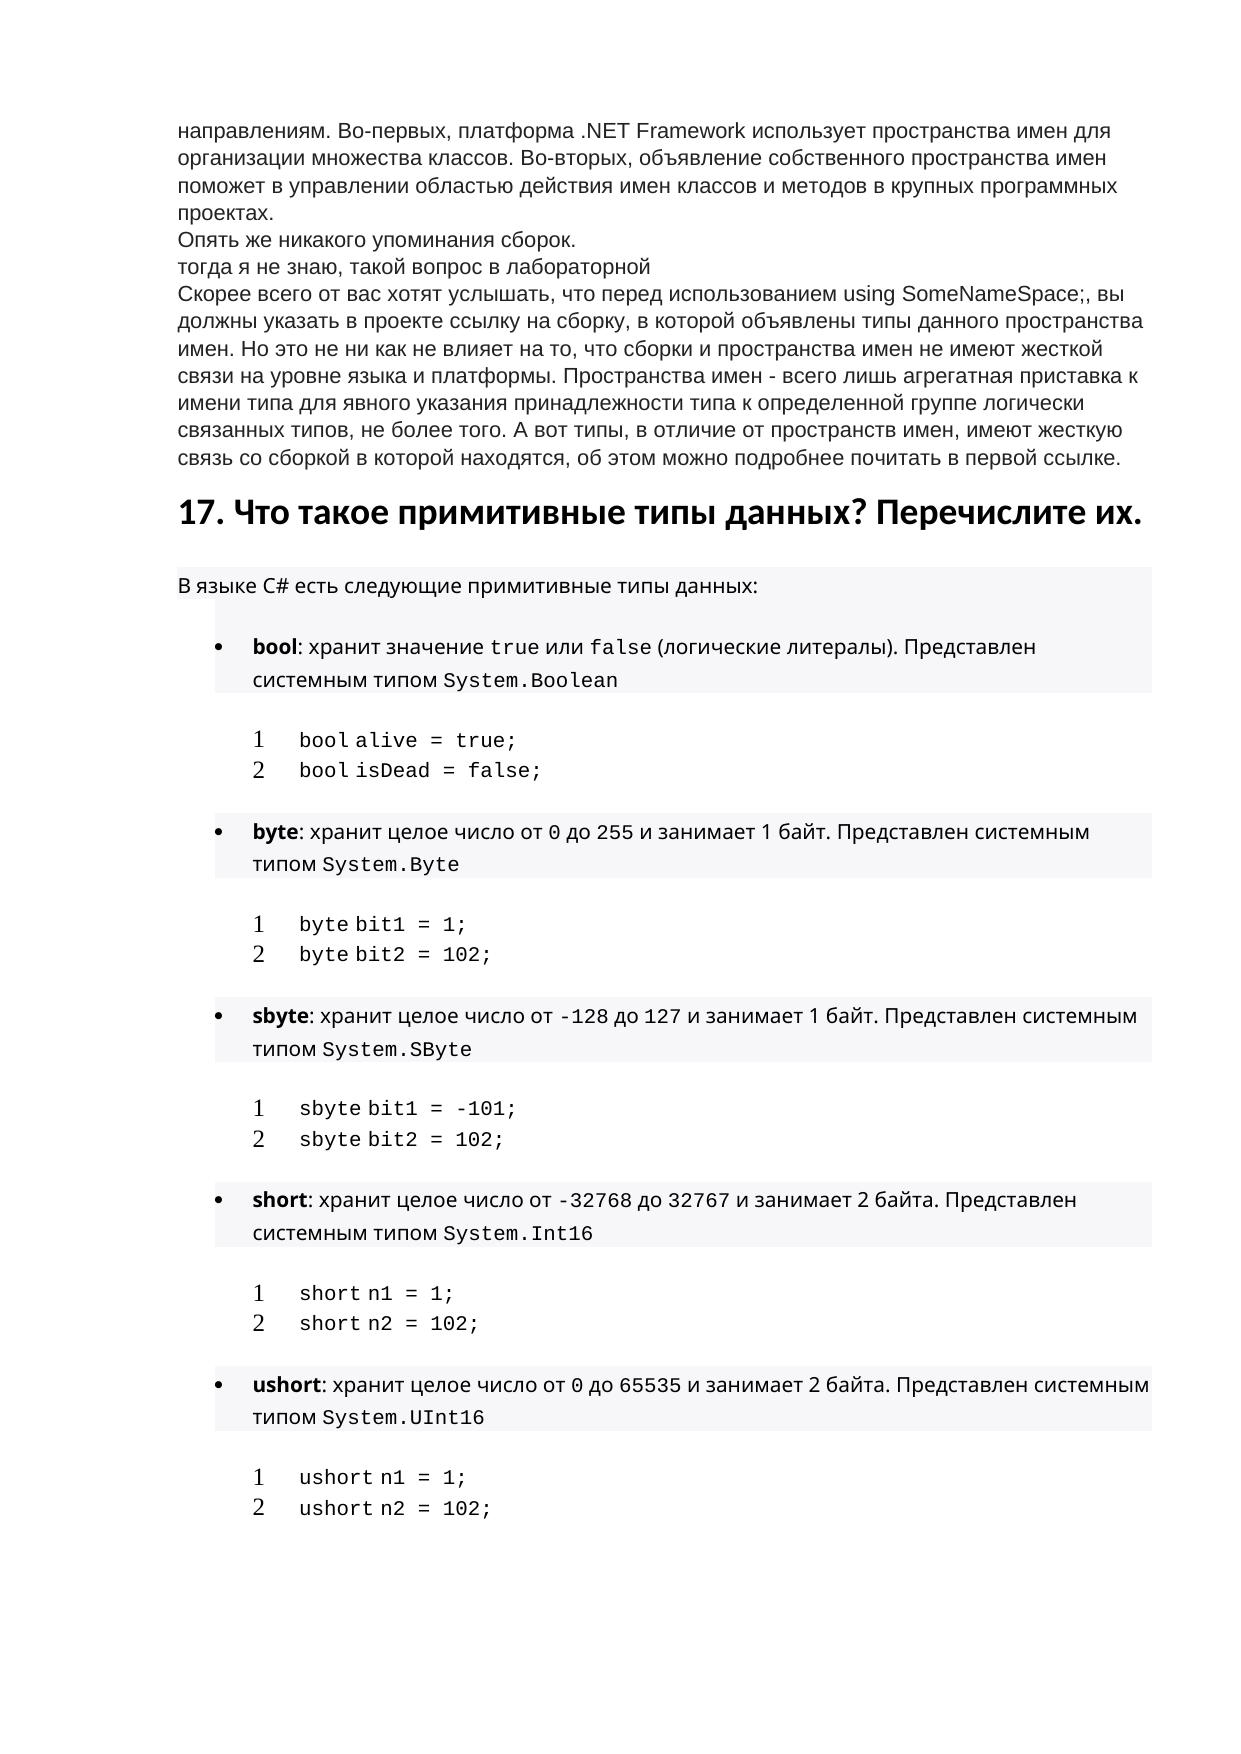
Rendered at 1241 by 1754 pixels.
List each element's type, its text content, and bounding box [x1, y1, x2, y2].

table_header ushort n1 = 1; ushort n2 = 102; [299, 1460, 1240, 1521]
table_header byte bit1 = 1; byte bit2 = 102; [299, 907, 1240, 968]
list byte: хранит целое число от 0 до 255 и занимает 1 байт. Представлен системным типом System.Byte [215, 813, 1152, 878]
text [177, 118, 1152, 469]
list bool: хранит значение true или false (логические литералы). Представлен системным типом System.Boolean [215, 628, 1152, 693]
list sbyte: хранит целое число от -128 до 127 и занимает 1 байт. Представлен системным типом System.SByte [215, 997, 1152, 1062]
list short: хранит целое число от -32768 до 32767 и занимает 2 байта. Представлен системным типом System.Int16 [215, 1182, 1152, 1247]
table_header 1 2 [252, 1460, 299, 1521]
table_header 1 2 [252, 1091, 299, 1152]
table_header 1 2 [252, 907, 299, 968]
text 17. Что такое примитивные типы данных? Перечислите их. [177, 488, 1152, 534]
table_header sbyte bit1 = -101; sbyte bit2 = 102; [299, 1091, 1240, 1152]
table_header 1 2 [252, 723, 299, 784]
table_header bool alive = true; bool isDead = false; [299, 723, 1240, 784]
table_header short n1 = 1; short n2 = 102; [299, 1276, 1240, 1337]
text В языке C# есть следующие примитивные типы данных: [177, 567, 1152, 599]
list ushort: хранит целое число от 0 до 65535 и занимает 2 байта. Представлен системным типом System.UInt16 [215, 1366, 1152, 1431]
table_header 1 2 [252, 1276, 299, 1337]
